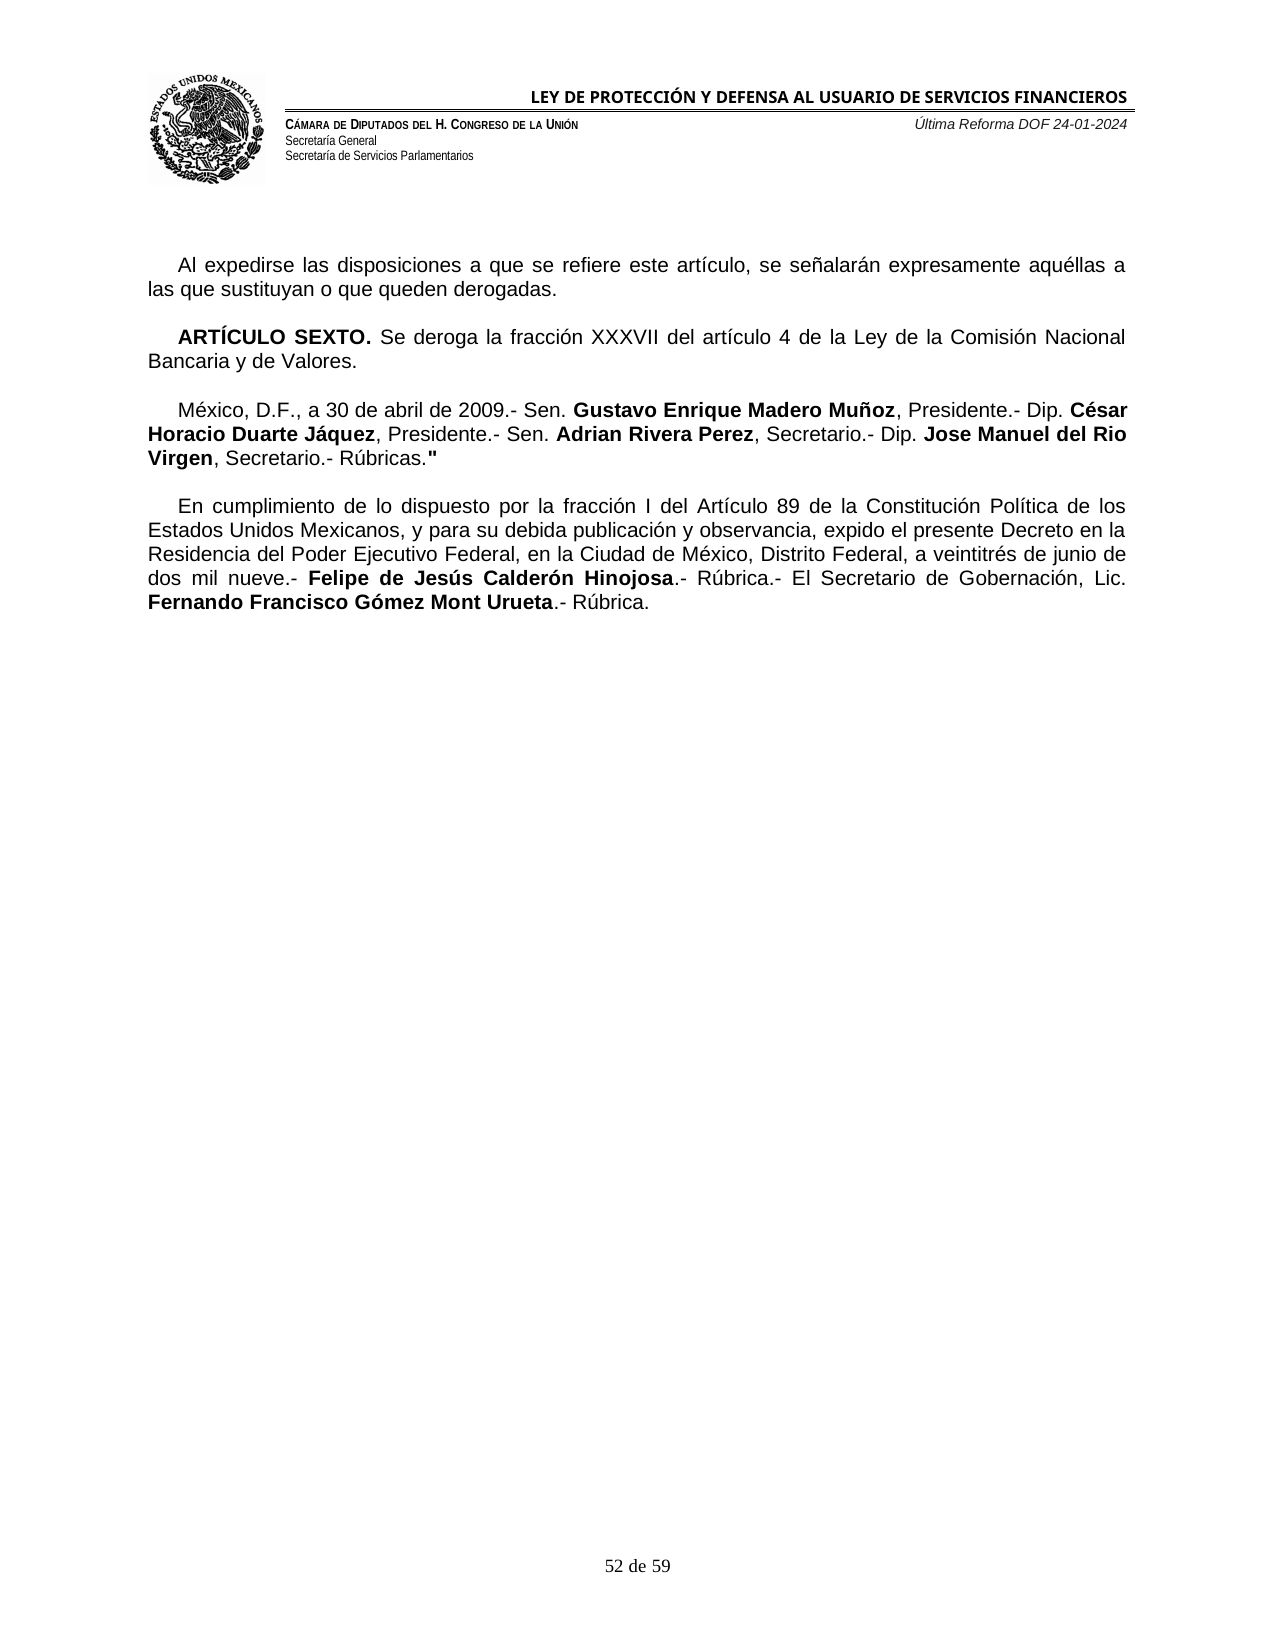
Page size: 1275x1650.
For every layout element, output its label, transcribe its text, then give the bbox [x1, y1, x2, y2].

text México, D.F., a 30 de abril de 2009.- Sen. Gustavo Enrique Madero Muñoz, Presidente.- Dip. César Horacio Duarte Jáquez, Presidente.- Sen. Adrian Rivera Perez, Secretario.- Dip. Jose Manuel del Rio Virgen, Secretario.- Rúbricas." [148, 397, 1127, 470]
text Al expedirse las disposiciones a que se refiere este artículo, se señalarán expresamente aquéllas a las que sustituyan o que queden derogadas. [148, 253, 1127, 301]
text ARTÍCULO SEXTO. Se deroga la fracción XXXVII del artículo 4 de la Ley de la Comisión Nacional Bancaria y de Valores. [148, 325, 1127, 373]
text En cumplimiento de lo dispuesto por la fracción I del Artículo 89 de la Constitución Política de los Estados Unidos Mexicanos, y para su debida publicación y observancia, expido el presente Decreto en la Residencia del Poder Ejecutivo Federal, en la Ciudad de México, Distrito Federal, a veintitrés de junio de dos mil nueve.- Felipe de Jesús Calderón Hinojosa.- Rúbrica.- El Secretario de Gobernación, Lic. Fernando Francisco Gómez Mont Urueta.- Rúbrica. [148, 494, 1127, 614]
